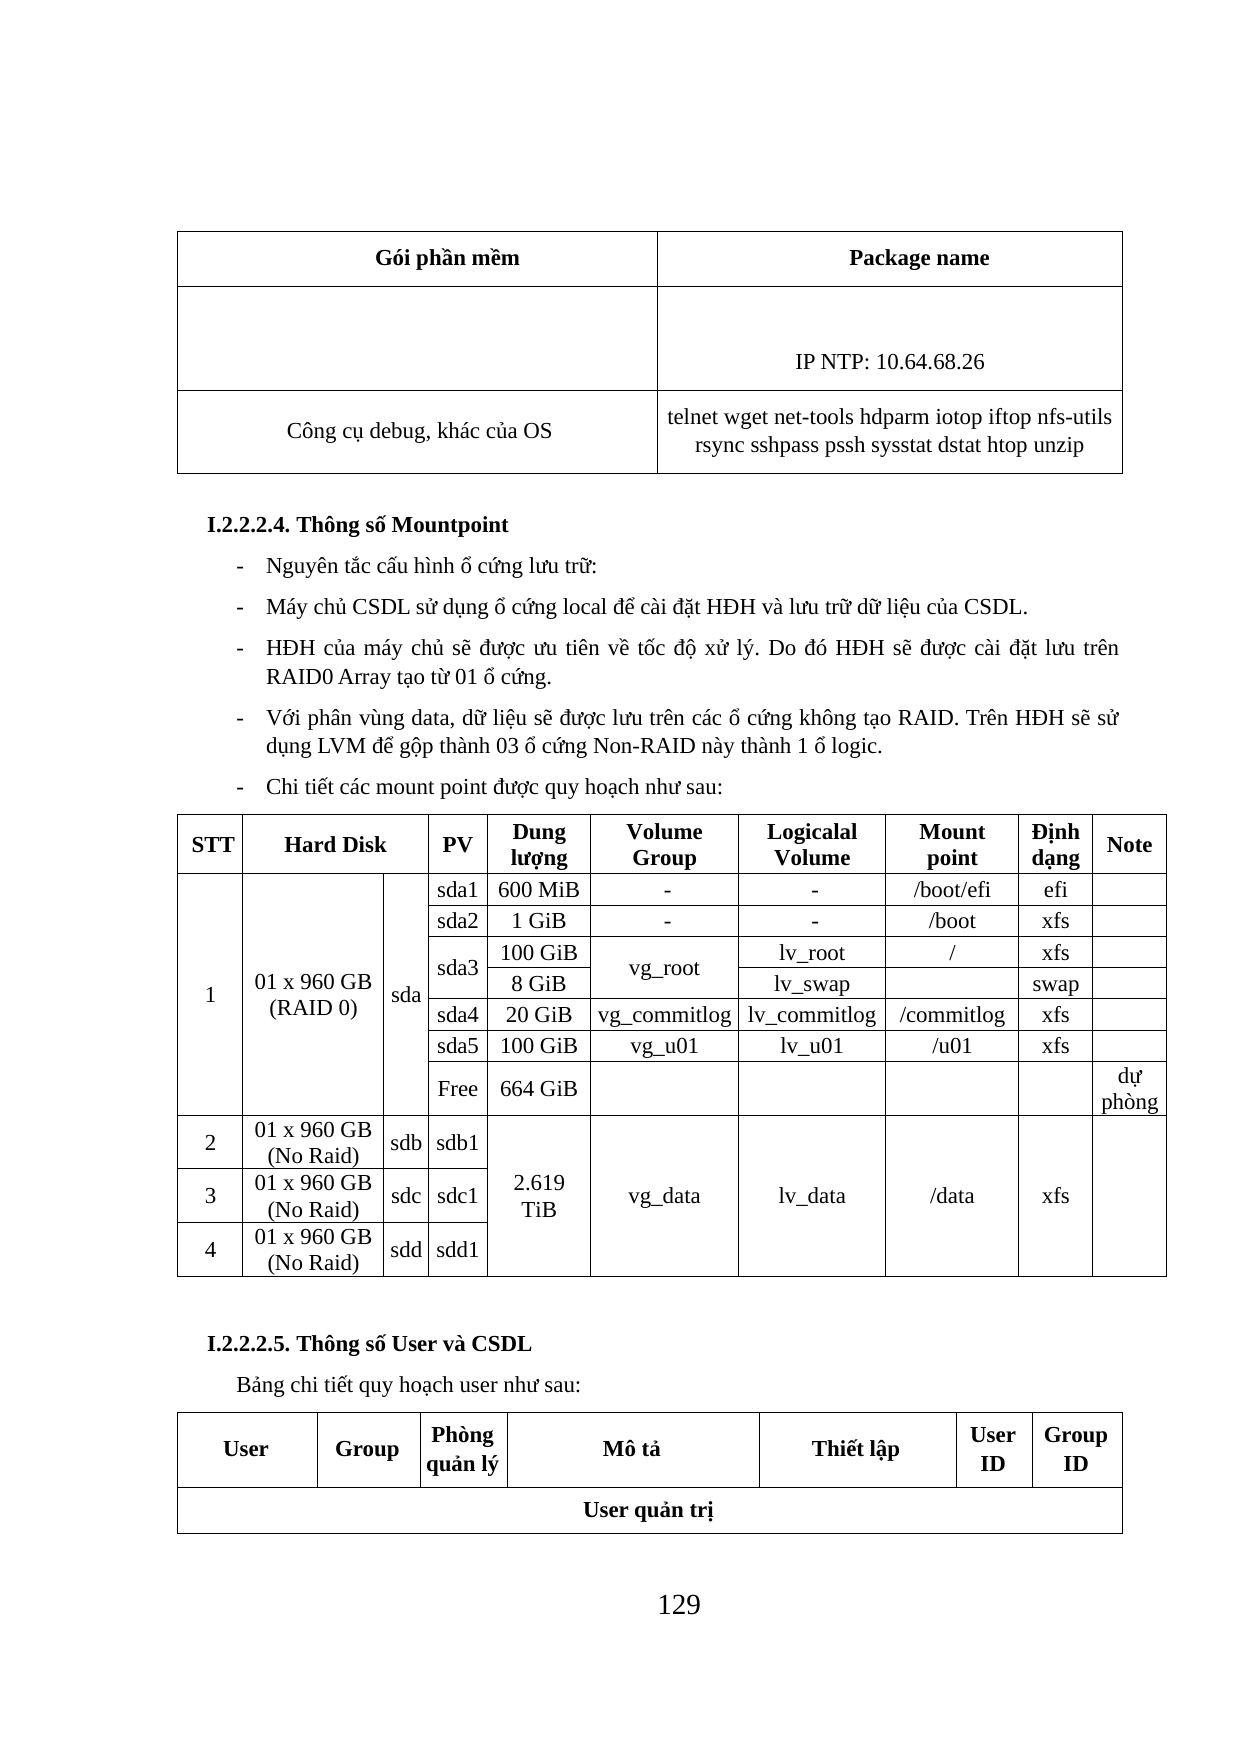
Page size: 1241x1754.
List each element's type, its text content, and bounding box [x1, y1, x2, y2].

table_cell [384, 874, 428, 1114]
text Máy chủ CSDL sử dụng ổ cứng local để cài đặt HĐH và lưu trữ dữ liệu của CSDL. [236, 593, 1121, 620]
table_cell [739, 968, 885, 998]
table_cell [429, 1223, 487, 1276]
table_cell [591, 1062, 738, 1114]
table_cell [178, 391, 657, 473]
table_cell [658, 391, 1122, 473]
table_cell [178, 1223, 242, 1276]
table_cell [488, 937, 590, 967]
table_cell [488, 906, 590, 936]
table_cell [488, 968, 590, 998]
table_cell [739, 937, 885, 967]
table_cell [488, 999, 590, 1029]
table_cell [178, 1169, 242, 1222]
text Nguyên tắc cấu hình ổ cứng lưu trữ: [236, 552, 1121, 579]
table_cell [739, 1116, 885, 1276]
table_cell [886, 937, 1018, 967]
text Chi tiết các mount point được quy hoạch như sau: [236, 773, 1121, 799]
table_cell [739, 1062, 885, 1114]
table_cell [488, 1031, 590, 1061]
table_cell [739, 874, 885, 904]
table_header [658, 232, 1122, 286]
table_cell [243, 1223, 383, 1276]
text HĐH của máy chủ sẽ được ưu tiên về tốc độ xử lý. Do đó HĐH sẽ được cài đặt lưu trên RAID0 Array tạo từ 01 ổ cứng. [236, 634, 1121, 689]
text Bảng chi tiết quy hoạch user như sau: [177, 1371, 1121, 1398]
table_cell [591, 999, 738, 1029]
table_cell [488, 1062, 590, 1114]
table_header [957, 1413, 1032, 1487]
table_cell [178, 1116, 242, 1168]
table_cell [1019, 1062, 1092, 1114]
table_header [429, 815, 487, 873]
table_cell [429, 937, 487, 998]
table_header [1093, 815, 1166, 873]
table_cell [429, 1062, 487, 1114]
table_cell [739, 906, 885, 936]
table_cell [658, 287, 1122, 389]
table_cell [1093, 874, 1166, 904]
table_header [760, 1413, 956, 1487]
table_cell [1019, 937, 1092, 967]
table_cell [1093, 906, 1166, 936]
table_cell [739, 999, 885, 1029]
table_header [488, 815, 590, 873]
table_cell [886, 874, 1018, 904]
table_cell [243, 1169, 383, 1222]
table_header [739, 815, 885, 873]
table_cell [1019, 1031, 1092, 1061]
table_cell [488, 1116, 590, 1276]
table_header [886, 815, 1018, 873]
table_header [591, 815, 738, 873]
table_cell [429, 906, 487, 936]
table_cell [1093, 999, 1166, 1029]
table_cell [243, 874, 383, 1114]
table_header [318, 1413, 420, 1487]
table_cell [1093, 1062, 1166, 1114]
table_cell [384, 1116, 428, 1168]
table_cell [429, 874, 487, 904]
text Với phân vùng data, dữ liệu sẽ được lưu trên các ổ cứng không tạo RAID. Trên HĐH sẽ sử dụng LVM để gộp thành 03 ổ cứng Non-RAID này thành 1 ổ logic. [236, 704, 1121, 758]
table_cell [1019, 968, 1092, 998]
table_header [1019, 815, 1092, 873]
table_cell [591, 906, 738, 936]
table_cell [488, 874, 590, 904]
subtitle Thông số Mountpoint [207, 511, 1121, 538]
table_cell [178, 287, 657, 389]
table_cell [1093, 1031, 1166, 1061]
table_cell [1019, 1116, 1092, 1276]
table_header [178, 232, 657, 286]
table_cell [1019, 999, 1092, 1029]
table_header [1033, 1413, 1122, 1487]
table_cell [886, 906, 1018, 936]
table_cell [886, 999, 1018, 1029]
subtitle Thông số User và CSDL [207, 1330, 1121, 1357]
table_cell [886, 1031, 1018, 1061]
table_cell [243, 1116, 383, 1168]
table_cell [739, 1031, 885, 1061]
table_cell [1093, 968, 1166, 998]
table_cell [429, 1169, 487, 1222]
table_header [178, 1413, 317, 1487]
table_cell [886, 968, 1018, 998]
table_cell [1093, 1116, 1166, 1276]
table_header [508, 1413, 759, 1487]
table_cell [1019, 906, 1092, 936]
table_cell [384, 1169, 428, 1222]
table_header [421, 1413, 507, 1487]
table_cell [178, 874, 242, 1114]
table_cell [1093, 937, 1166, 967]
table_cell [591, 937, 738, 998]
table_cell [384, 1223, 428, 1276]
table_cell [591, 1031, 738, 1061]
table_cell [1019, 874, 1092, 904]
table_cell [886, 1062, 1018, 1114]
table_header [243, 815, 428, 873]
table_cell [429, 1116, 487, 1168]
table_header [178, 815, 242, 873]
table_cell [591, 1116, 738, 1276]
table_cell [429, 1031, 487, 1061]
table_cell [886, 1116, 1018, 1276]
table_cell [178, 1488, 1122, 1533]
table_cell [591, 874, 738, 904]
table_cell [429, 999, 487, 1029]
